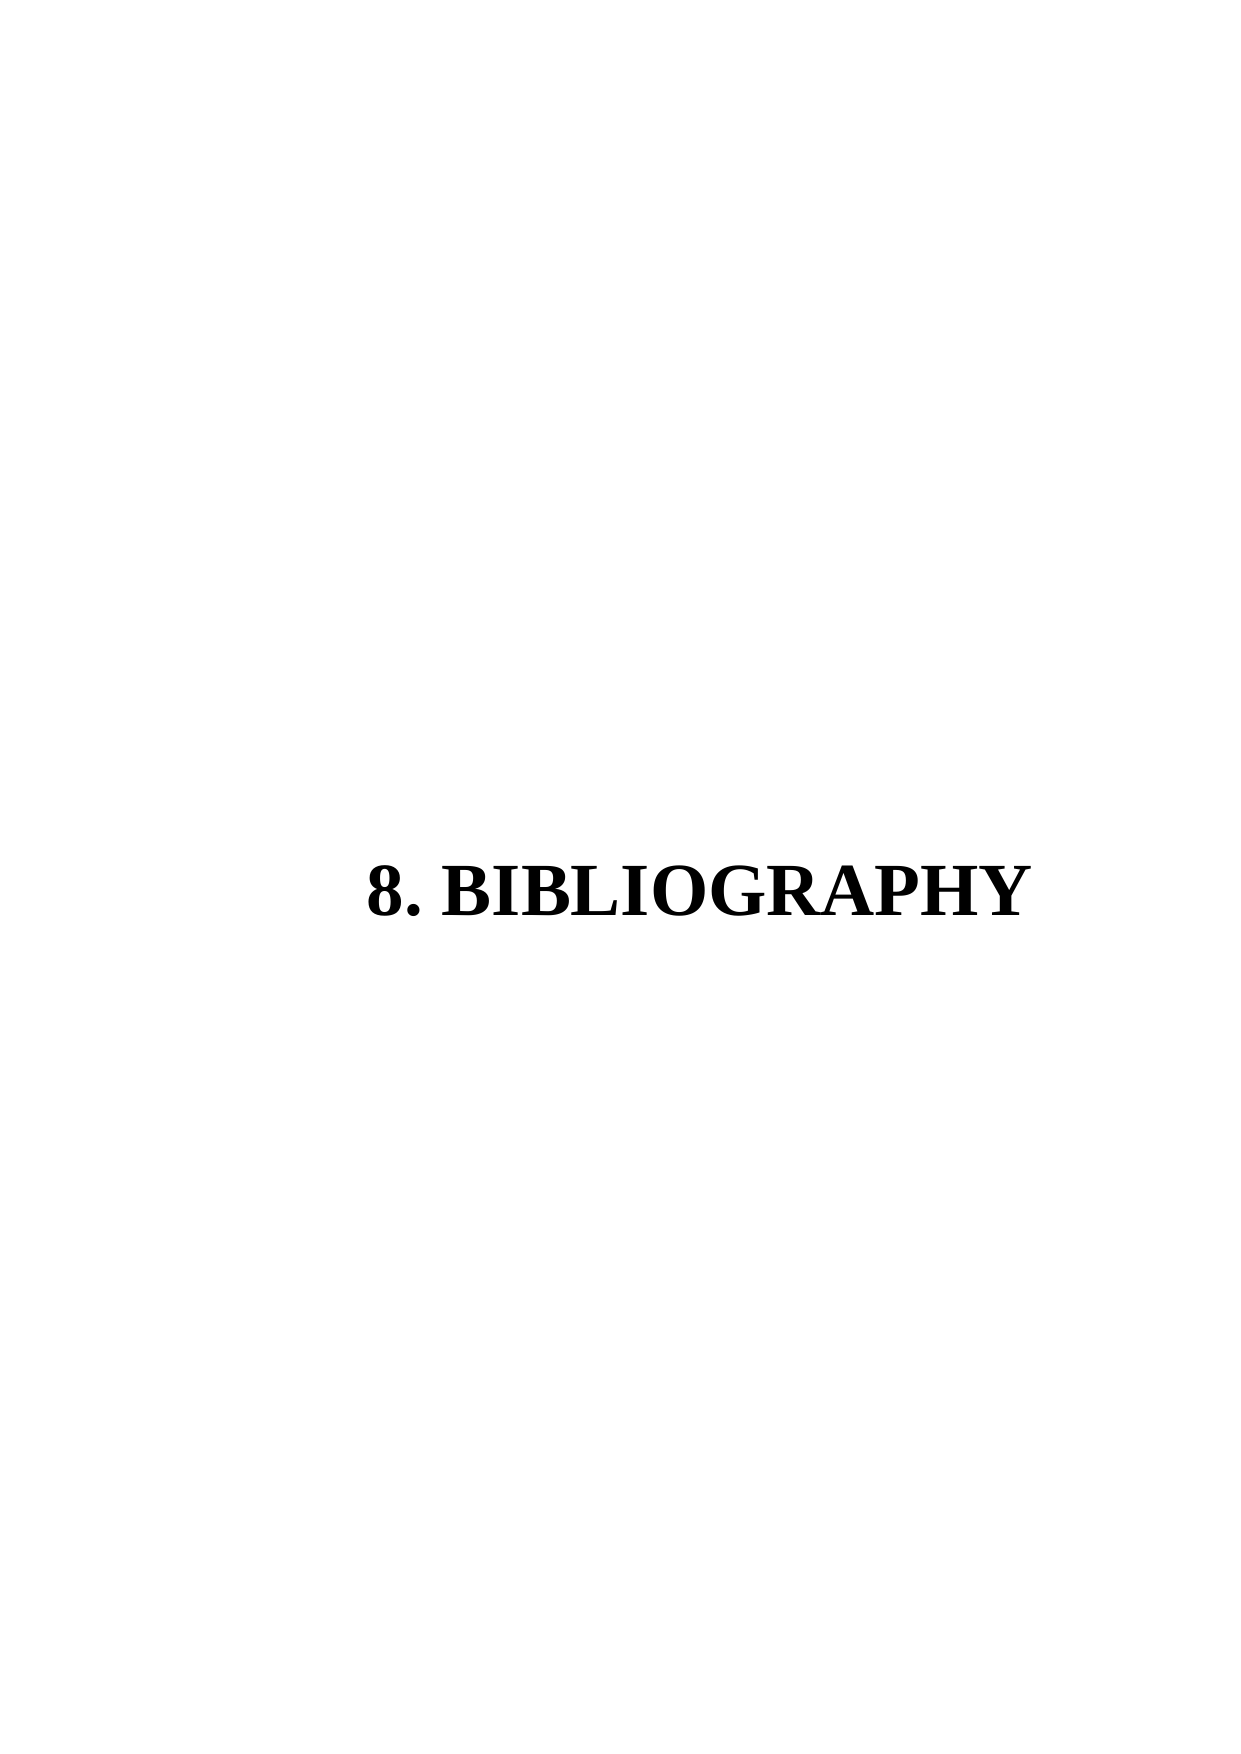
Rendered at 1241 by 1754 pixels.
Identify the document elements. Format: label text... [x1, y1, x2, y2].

subtitle BIBLIOGRAPHY [366, 845, 1117, 931]
